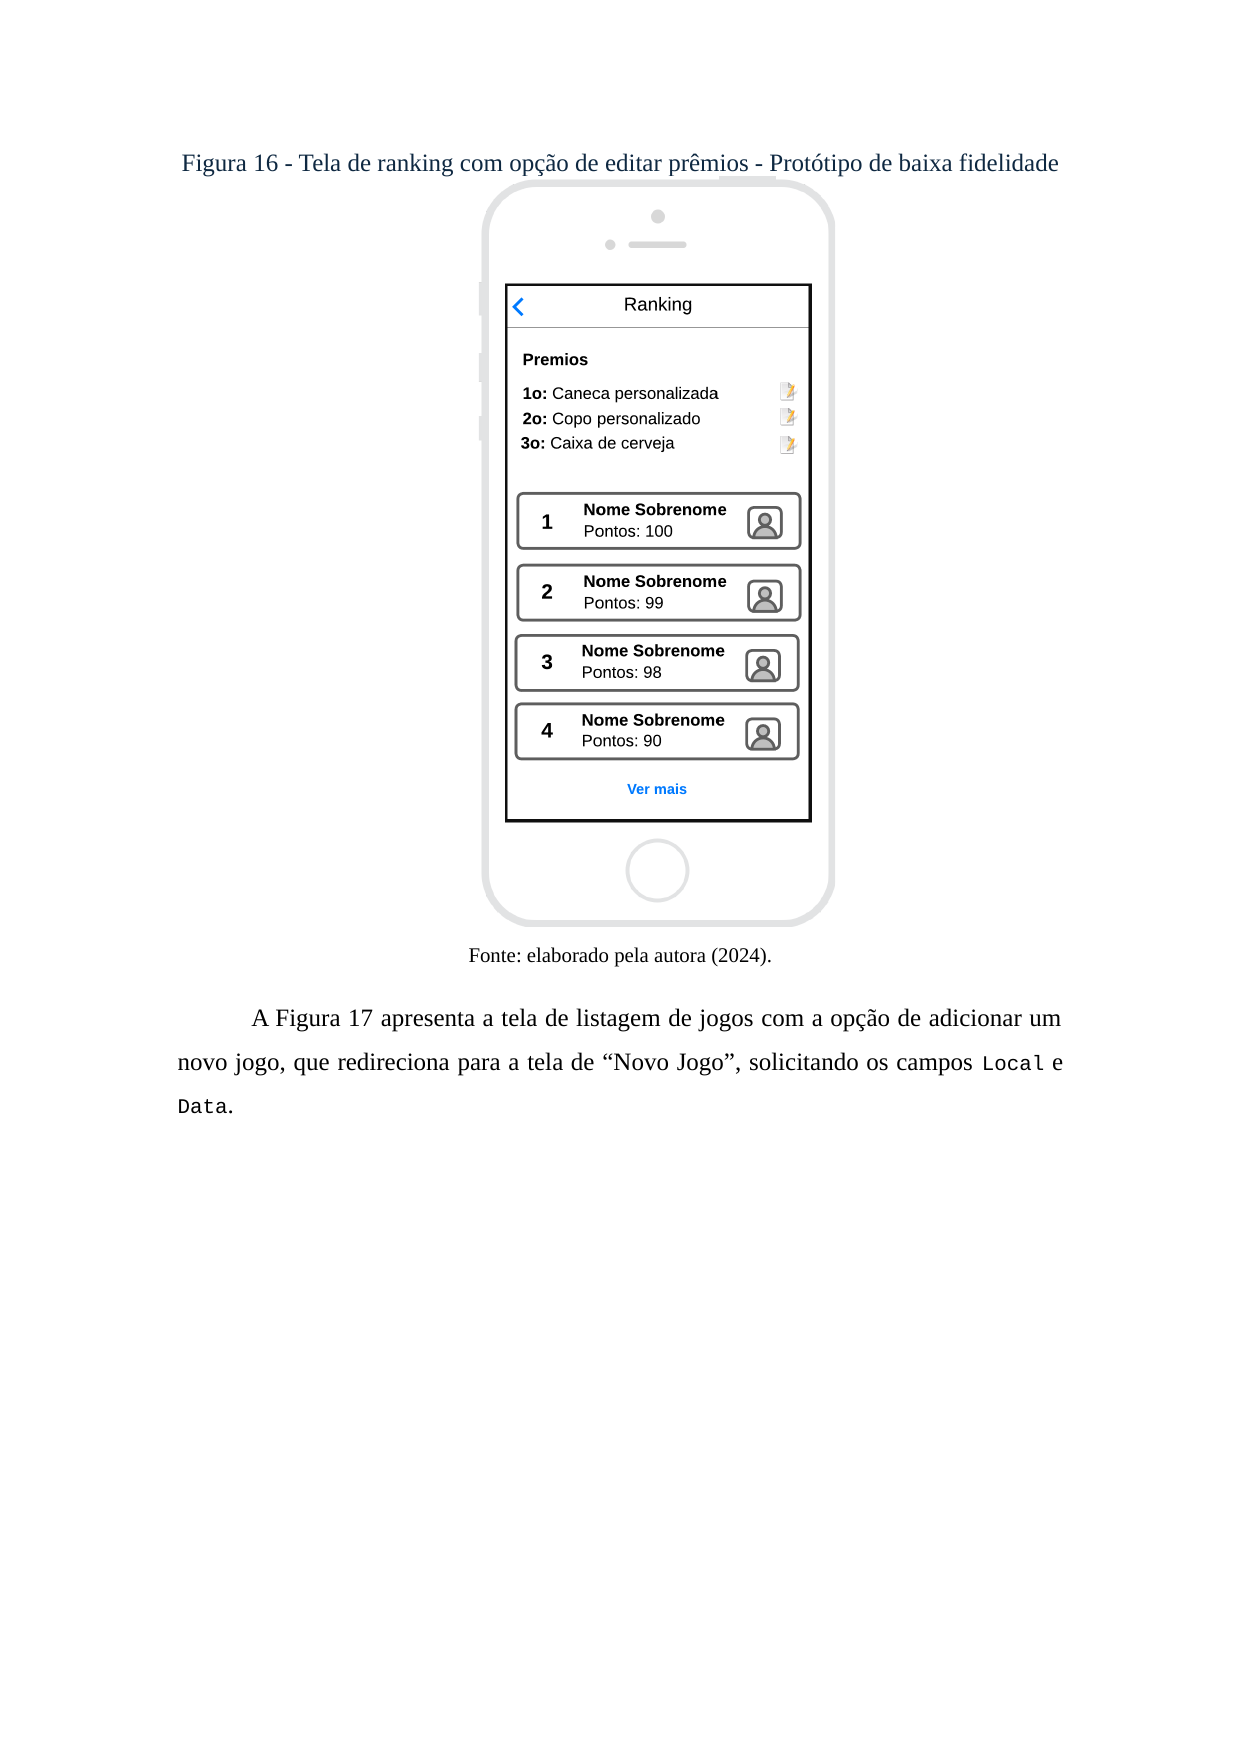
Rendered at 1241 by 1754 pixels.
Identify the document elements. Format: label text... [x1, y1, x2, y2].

text Figura 16 - Tela de ranking com opção de editar prêmios - Protótipo de baixa fidelidade [177, 148, 1063, 176]
text Fonte: elaborado pela autora (2024). [177, 943, 1063, 967]
picture [478, 176, 836, 927]
text A Figura 17 apresenta a tela de listagem de jogos com a opção de adicionar um novo jogo, que redireciona para a tela de “Novo Jogo”, solicitando os campos Local e Data. [177, 1003, 1063, 1120]
